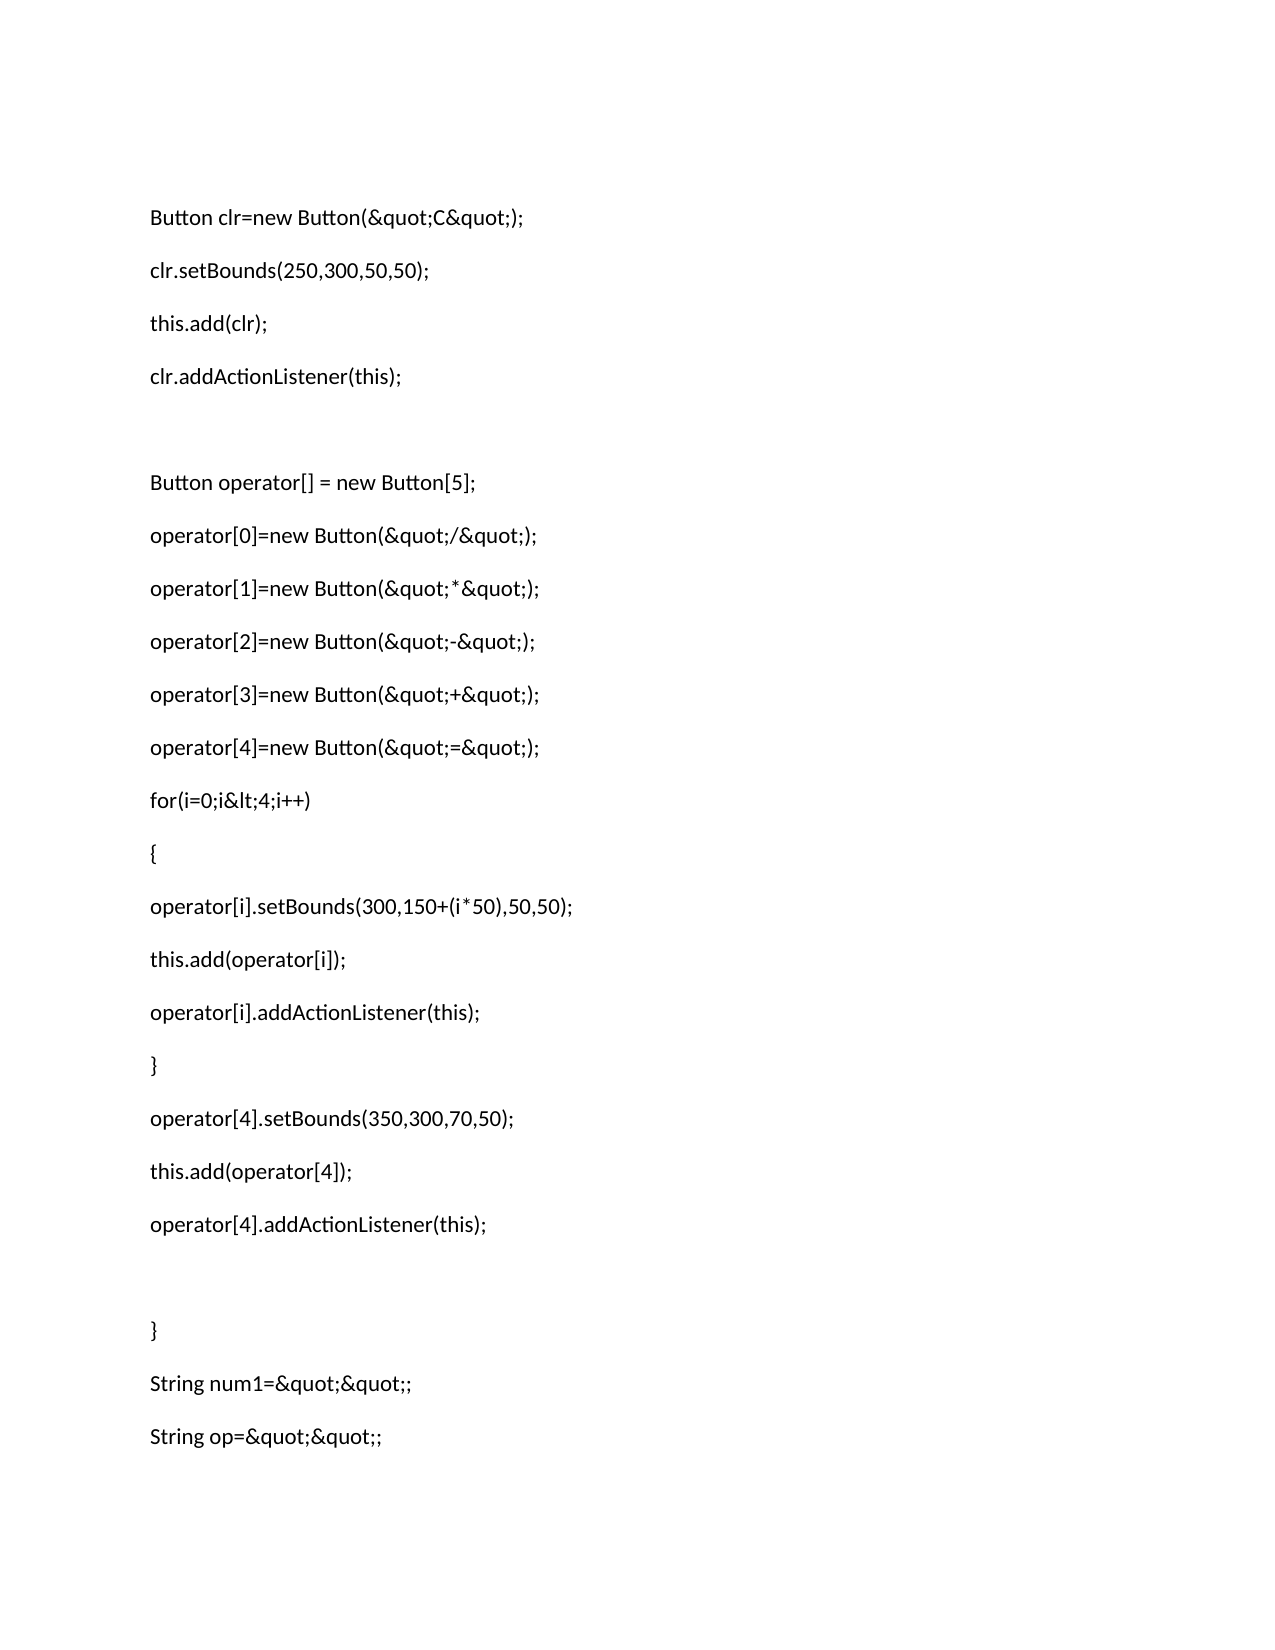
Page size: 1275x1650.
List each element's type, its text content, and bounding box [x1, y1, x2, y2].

text operator[0]=new Button(&quot;/&quot;); [150, 521, 1125, 549]
text this.add(operator[i]); [150, 945, 1125, 973]
text String num1=&quot;&quot;; [150, 1369, 1125, 1397]
text } [150, 1051, 1125, 1079]
text String op=&quot;&quot;; [150, 1422, 1125, 1451]
text operator[i].setBounds(300,150+(i*50),50,50); [150, 892, 1125, 920]
text operator[4].setBounds(350,300,70,50); [150, 1104, 1125, 1132]
text this.add(clr); [150, 309, 1125, 337]
text clr.setBounds(250,300,50,50); [150, 256, 1125, 284]
text Button operator[] = new Button[5]; [150, 468, 1125, 496]
text operator[4].addActionListener(this); [150, 1210, 1125, 1238]
text } [150, 1316, 1125, 1344]
text operator[2]=new Button(&quot;-&quot;); [150, 627, 1125, 655]
text operator[i].addActionListener(this); [150, 998, 1125, 1026]
text this.add(operator[4]); [150, 1157, 1125, 1185]
text Button clr=new Button(&quot;C&quot;); [150, 203, 1125, 231]
text operator[1]=new Button(&quot;*&quot;); [150, 574, 1125, 602]
text for(i=0;i&lt;4;i++) [150, 786, 1125, 814]
text operator[3]=new Button(&quot;+&quot;); [150, 680, 1125, 708]
text operator[4]=new Button(&quot;=&quot;); [150, 733, 1125, 761]
text { [150, 839, 1125, 867]
text clr.addActionListener(this); [150, 362, 1125, 390]
